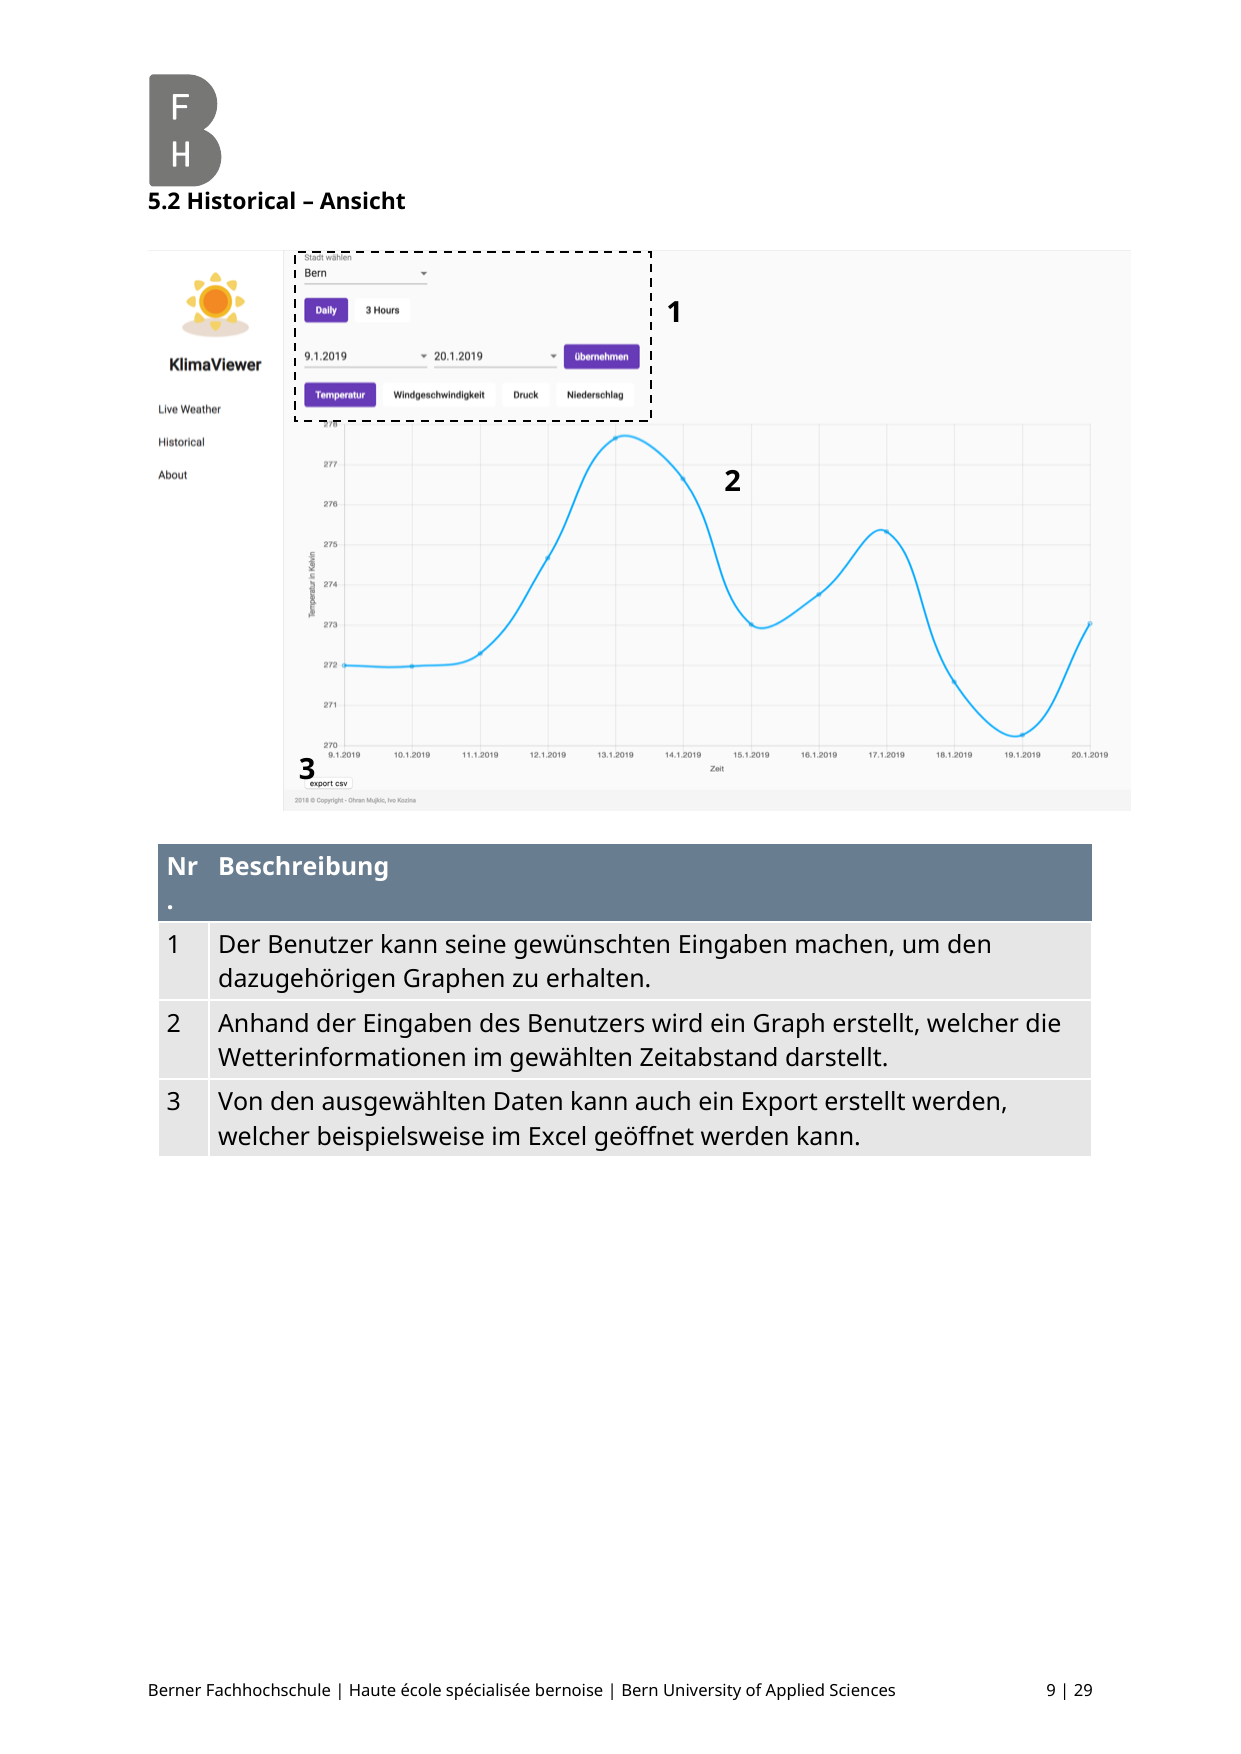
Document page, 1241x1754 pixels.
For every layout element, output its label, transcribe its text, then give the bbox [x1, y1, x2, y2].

table_cell 2 [159, 1001, 208, 1078]
table_cell Anhand der Eingaben des Benutzers wird ein Graph erstellt, welcher die Wetterinformationen im gewählten Zeitabstand darstellt. [210, 1001, 1091, 1078]
picture [147, 250, 1131, 811]
table_header Beschreibung [209, 844, 1092, 921]
table_header Nr. [158, 844, 209, 921]
table_cell Von den ausgewählten Daten kann auch ein Export erstellt werden, welcher beispielsweise im Excel geöffnet werden kann. [210, 1080, 1091, 1156]
table_cell 1 [159, 923, 208, 999]
table_cell Der Benutzer kann seine gewünschten Eingaben machen, um den dazugehörigen Graphen zu erhalten. [210, 923, 1091, 999]
table_cell 3 [159, 1080, 208, 1156]
subtitle Historical – Ansicht [148, 185, 1093, 216]
